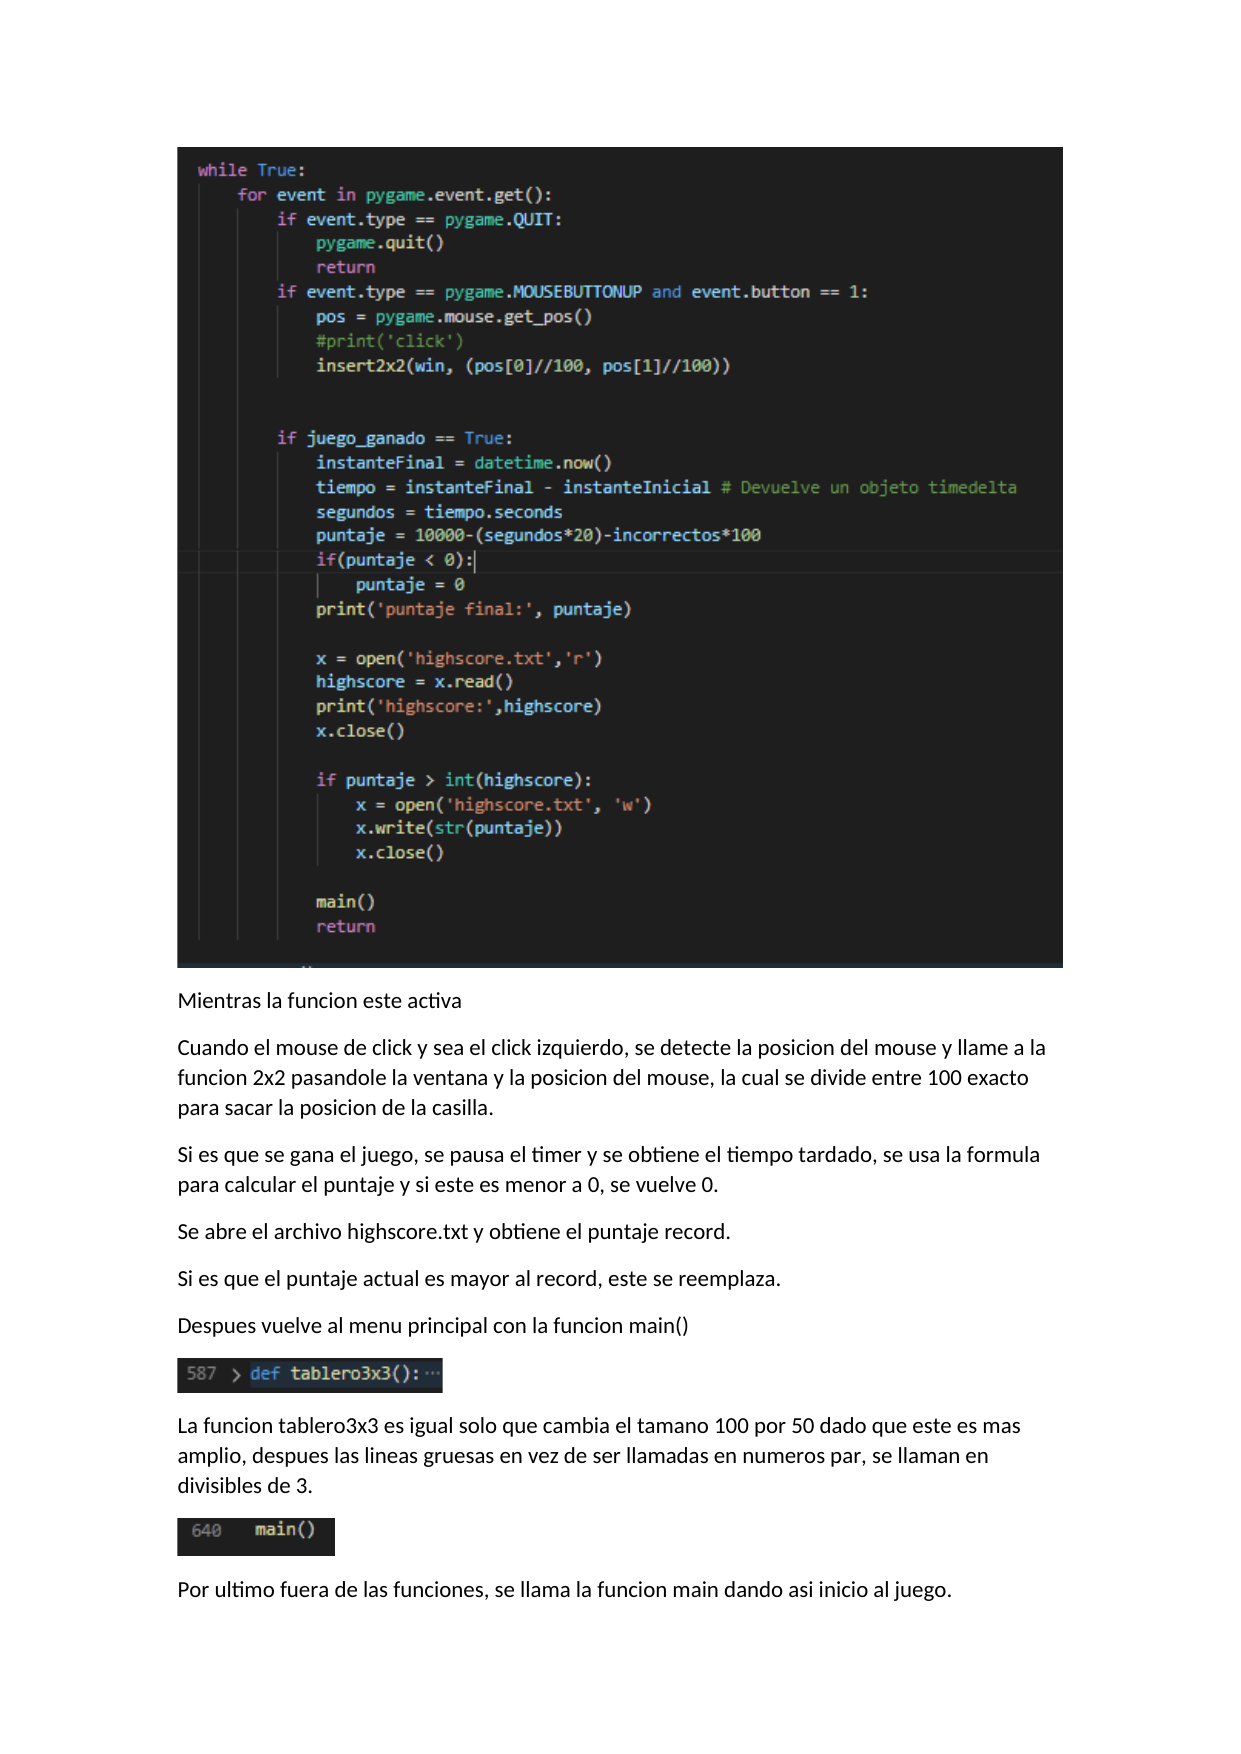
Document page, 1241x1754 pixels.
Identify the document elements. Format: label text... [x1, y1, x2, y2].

text Por ultimo fuera de las funciones, se llama la funcion main dando asi inicio al juego. [177, 1575, 1063, 1603]
picture [177, 1518, 335, 1556]
picture [177, 1358, 443, 1393]
picture [177, 147, 1063, 968]
text Despues vuelve al menu principal con la funcion main() [177, 1311, 1063, 1339]
text Cuando el mouse de click y sea el click izquierdo, se detecte la posicion del mouse y llame a la funcion 2x2 pasandole la ventana y la posicion del mouse, la cual se divide entre 100 exacto para sacar la posicion de la casilla. [177, 1033, 1063, 1121]
text La funcion tablero3x3 es igual solo que cambia el tamano 100 por 50 dado que este es mas amplio, despues las lineas gruesas en vez de ser llamadas en numeros par, se llaman en divisibles de 3. [177, 1411, 1063, 1500]
text Si es que se gana el juego, se pausa el timer y se obtiene el tiempo tardado, se usa la formula para calcular el puntaje y si este es menor a 0, se vuelve 0. [177, 1140, 1063, 1198]
text Si es que el puntaje actual es mayor al record, este se reemplaza. [177, 1264, 1063, 1292]
text Mientras la funcion este activa [177, 986, 1063, 1014]
text Se abre el archivo highscore.txt y obtiene el puntaje record. [177, 1217, 1063, 1245]
